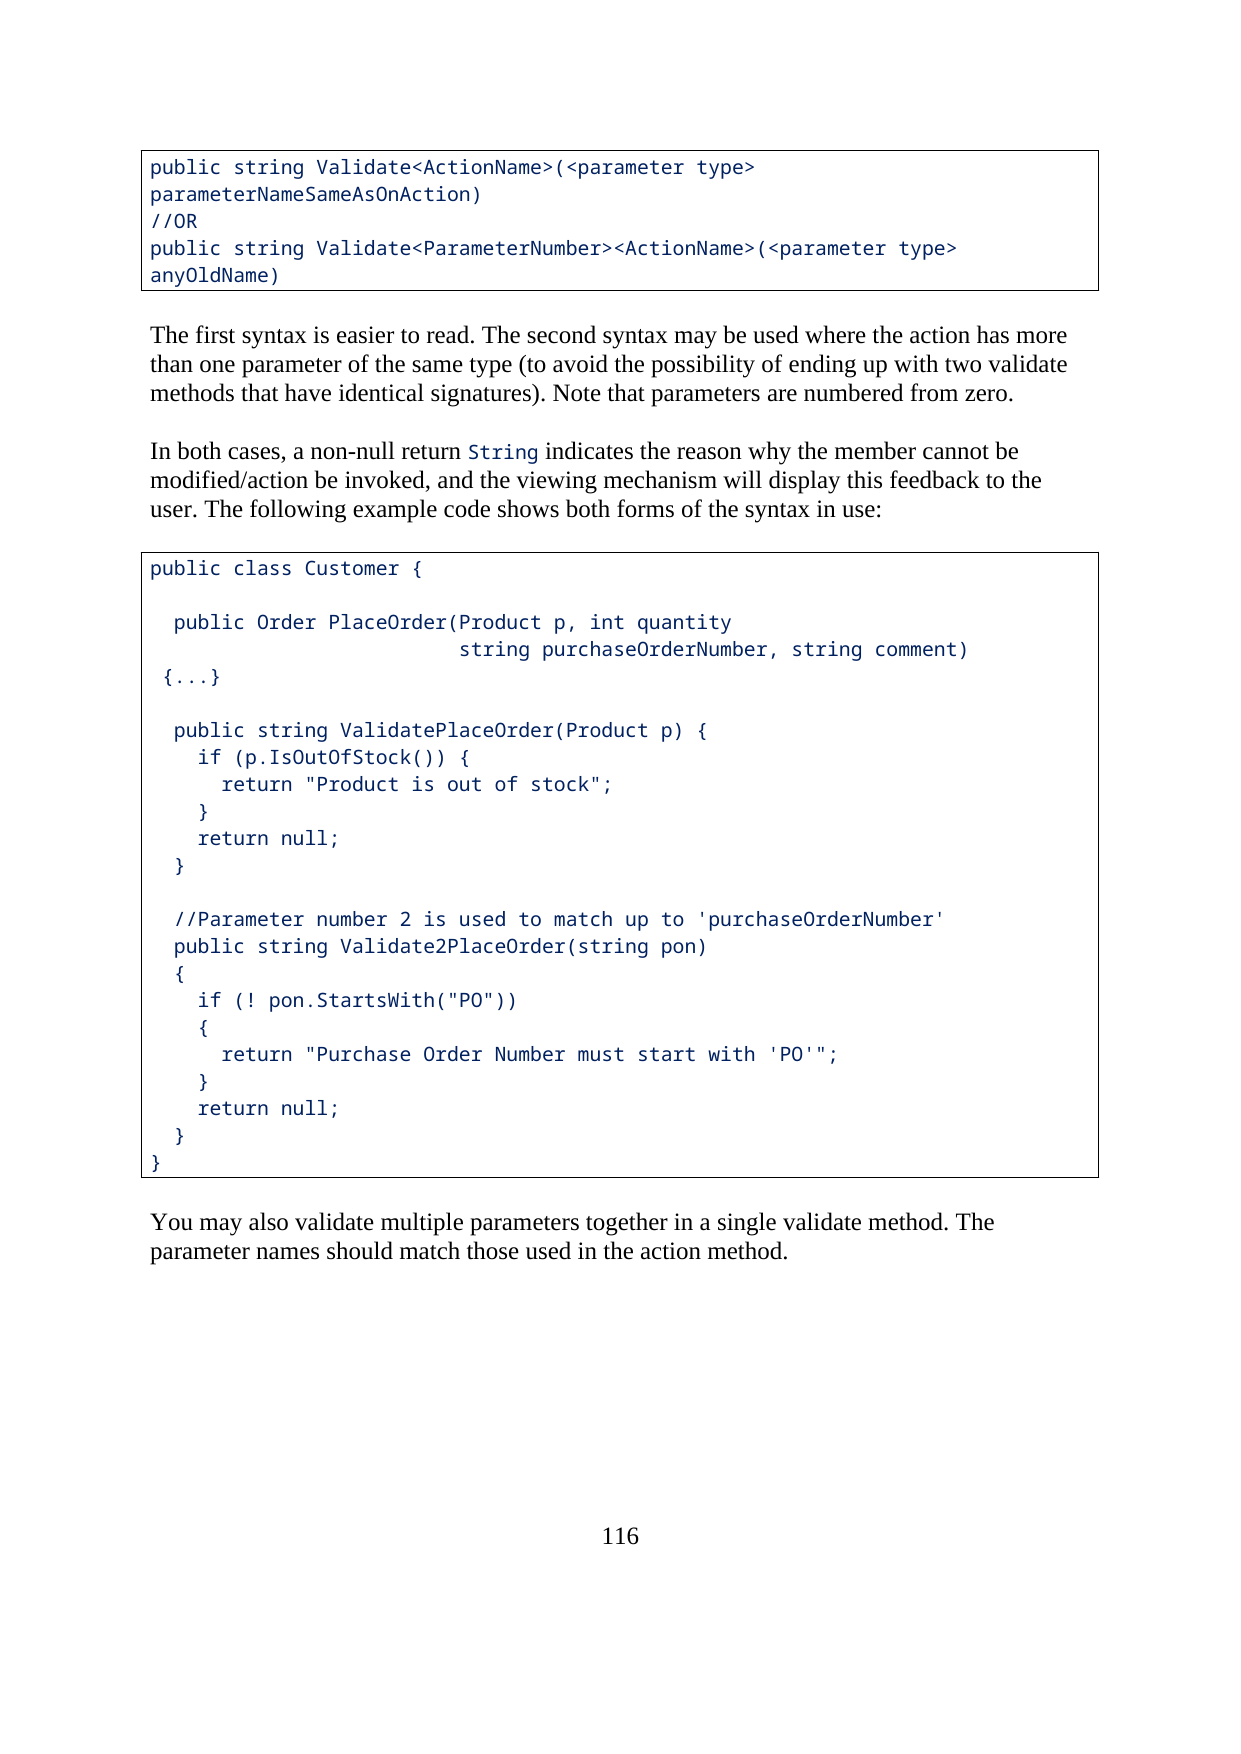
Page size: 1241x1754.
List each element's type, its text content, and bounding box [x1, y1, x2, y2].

text The first syntax is easier to read. The second syntax may be used where the action has more than one parameter of the same type (to avoid the possibility of ending up with two validate methods that have identical signatures). Note that parameters are numbered from zero. [150, 320, 1090, 407]
text public string Validate2PlaceOrder(string pon) [150, 932, 1090, 959]
text In both cases, a non-null return String indicates the reason why the member cannot be modified/action be invoked, and the viewing mechanism will display this feedback to the user. The following example code shows both forms of the syntax in use: [150, 436, 1090, 522]
text return null; [150, 824, 1090, 851]
text {...} [150, 663, 1090, 689]
text } [150, 797, 1090, 824]
text { [150, 959, 1090, 986]
text } [150, 1067, 1090, 1094]
text if (! pon.StartsWith("PO")) [150, 986, 1090, 1013]
text if (p.IsOutOfStock()) { [150, 743, 1090, 771]
text return "Product is out of stock"; [150, 771, 1090, 797]
text public string Validate<ActionName>(<parameter type> parameterNameSameAsOnAction) [142, 151, 1098, 207]
text //Parameter number 2 is used to match up to 'purchaseOrderNumber' [150, 905, 1090, 932]
text public class Customer { [142, 553, 1098, 582]
text public Order PlaceOrder(Product p, int quantity [150, 609, 1090, 636]
text You may also validate multiple parameters together in a single validate method. The parameter names should match those used in the action method. [150, 1207, 1090, 1265]
text string purchaseOrderNumber, string comment) [150, 636, 1090, 663]
text return "Purchase Order Number must start with 'PO'"; [150, 1040, 1090, 1067]
text } [142, 1145, 1098, 1177]
text } [150, 1121, 1090, 1145]
text public string Validate<ParameterNumber><ActionName>(<parameter type> anyOldName) [142, 231, 1098, 290]
text } [150, 851, 1090, 878]
text { [150, 1013, 1090, 1040]
text //OR [150, 207, 1090, 231]
text return null; [150, 1094, 1090, 1121]
text public string ValidatePlaceOrder(Product p) { [150, 717, 1090, 743]
